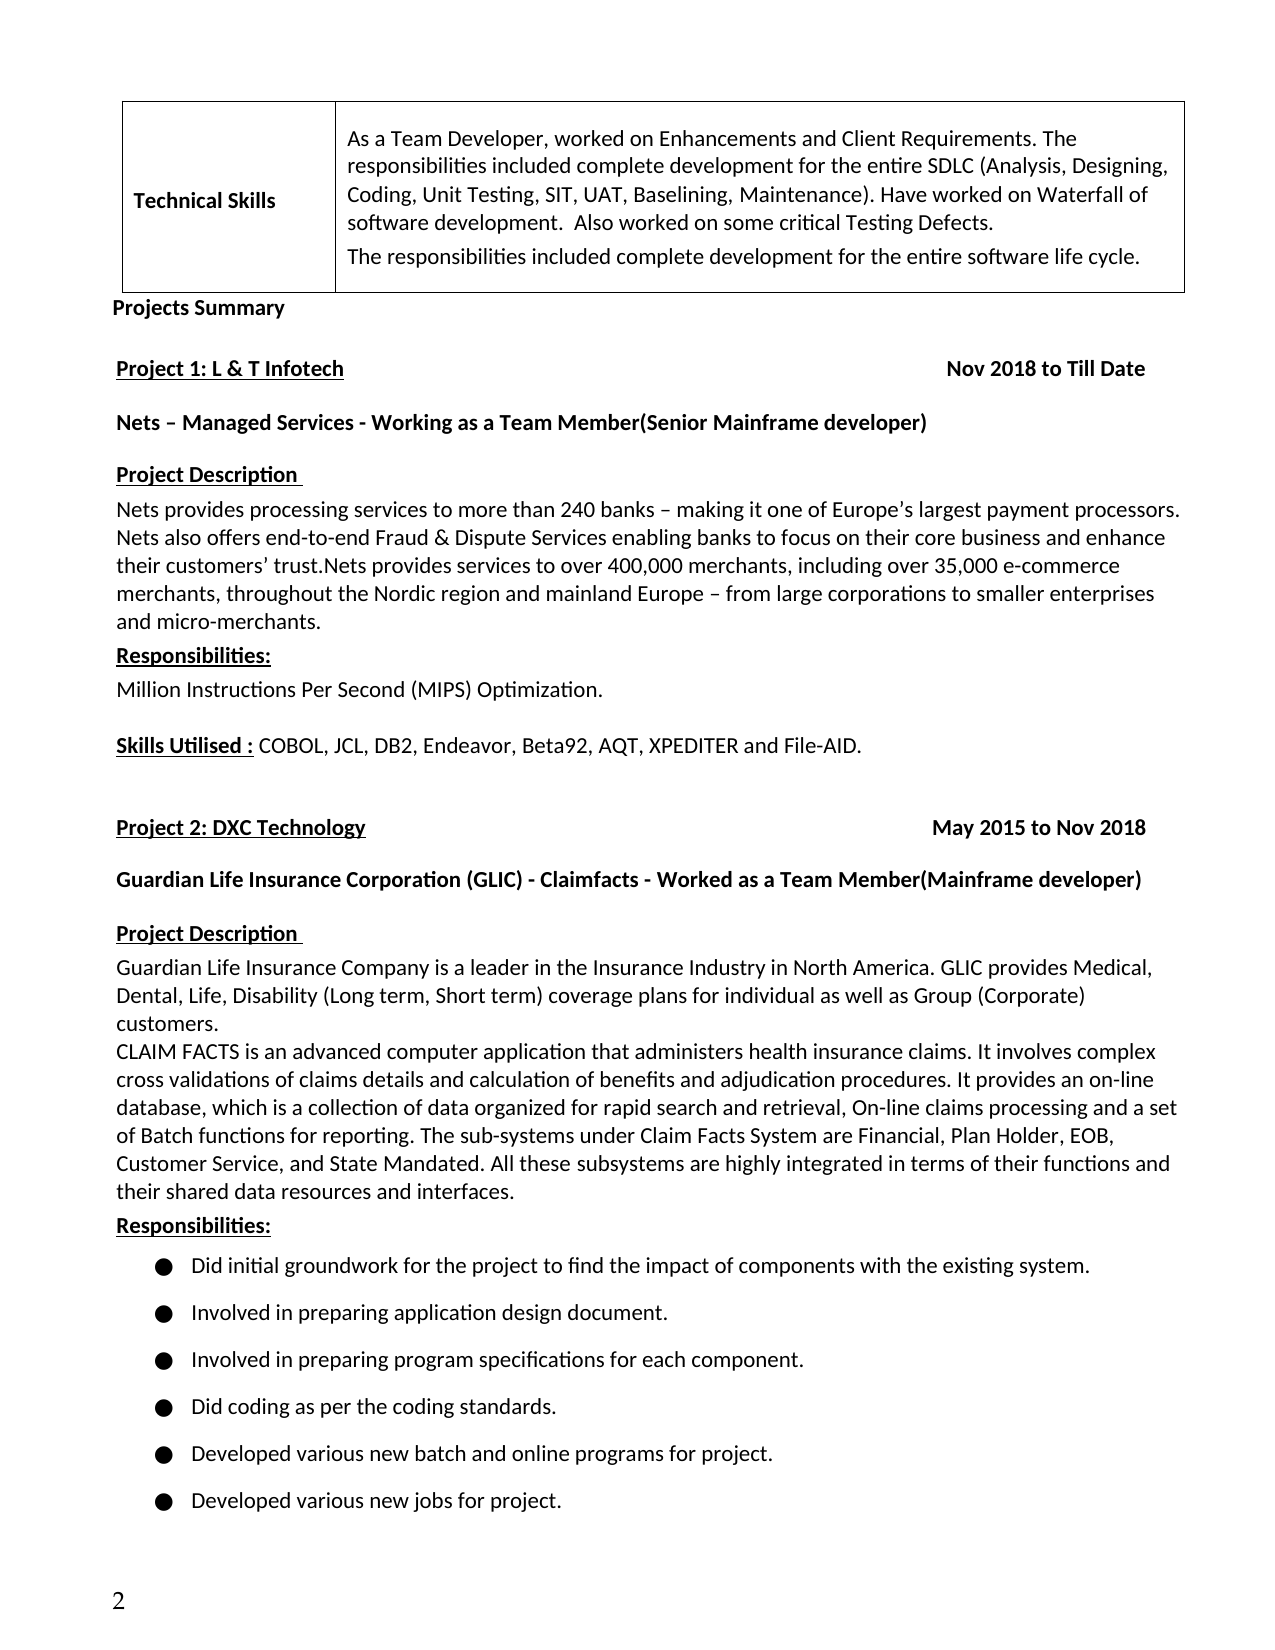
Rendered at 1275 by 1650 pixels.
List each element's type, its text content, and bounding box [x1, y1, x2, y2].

text Projects Summary [112, 293, 1162, 323]
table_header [105, 330, 1202, 1521]
table_cell Technical Skills [123, 102, 335, 292]
table_cell As a Team Developer, worked on Enhancements and Client Requirements. The responsibilities included complete development for the entire SDLC (Analysis, Designing, Coding, Unit Testing, SIT, UAT, Baselining, Maintenance). Have worked on Waterfall of software development. Also worked on some critical Testing Defects. The responsibilities included complete development for the entire software life cycle. [336, 102, 1184, 292]
